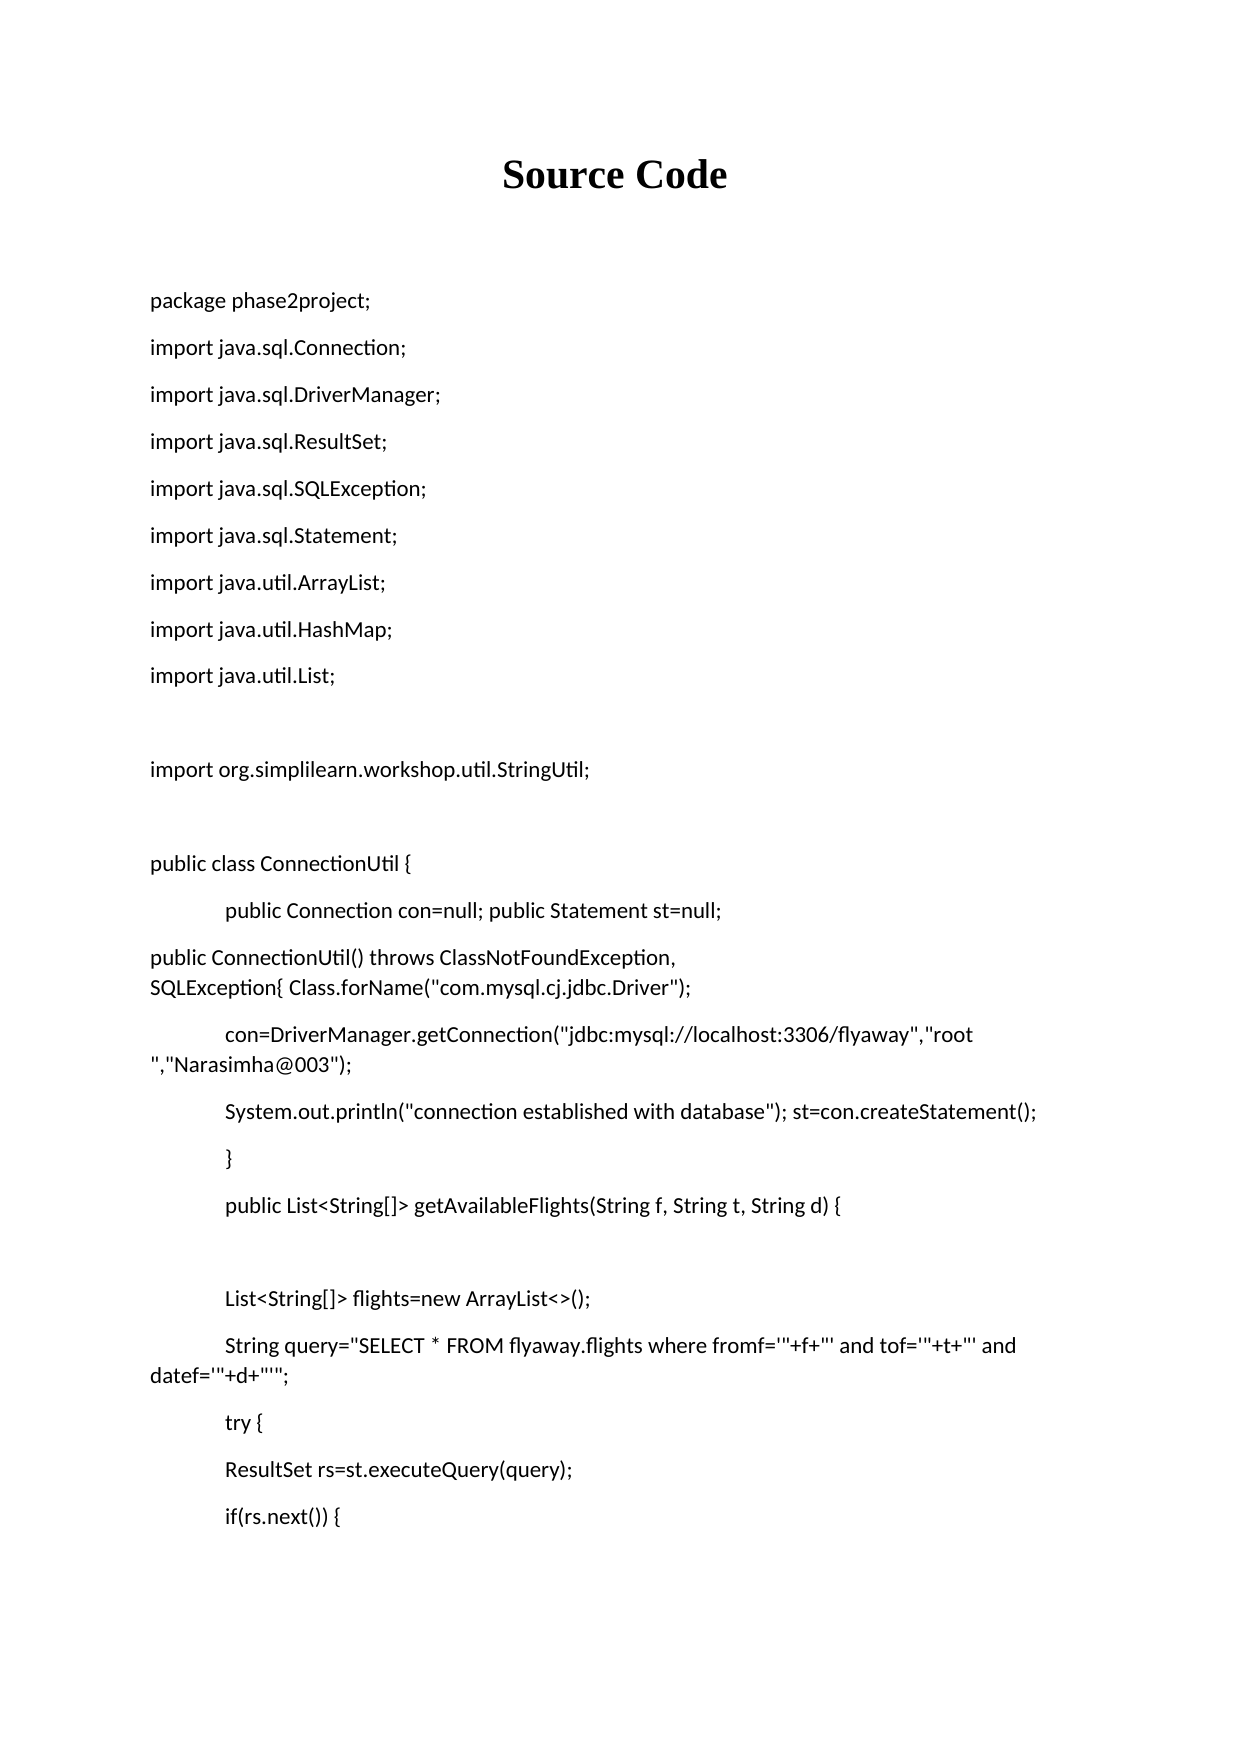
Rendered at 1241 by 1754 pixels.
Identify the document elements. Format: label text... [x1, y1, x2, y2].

text import java.sql.DriverManager; [150, 380, 1090, 408]
text import org.simplilearn.workshop.util.StringUtil; [150, 755, 1090, 783]
text try { [150, 1408, 1090, 1437]
text String query="SELECT * FROM flyaway.flights where fromf='"+f+"' and tof='"+t+"' and datef='"+d+"'"; [150, 1331, 1090, 1390]
text public ConnectionUtil() throws ClassNotFoundException, SQLException{ Class.forName("com.mysql.cj.jdbc.Driver"); [150, 943, 1090, 1001]
text import java.util.HashMap; [150, 615, 1090, 643]
text import java.sql.SQLException; [150, 474, 1090, 502]
text con=DriverManager.getConnection("jdbc:mysql://localhost:3306/flyaway","root ","Narasimha@003"); [150, 1020, 1090, 1078]
text if(rs.next()) { [150, 1502, 1090, 1530]
text package phase2project; [150, 287, 1090, 315]
text import java.util.ArrayList; [150, 568, 1090, 596]
text List<String[]> flights=new ArrayList<>(); [150, 1284, 1090, 1313]
text System.out.println("connection established with database"); st=con.createStatement(); [150, 1097, 1090, 1125]
text Source Code [150, 150, 1090, 198]
text public class ConnectionUtil { [150, 849, 1090, 877]
text public Connection con=null; public Statement st=null; [150, 896, 1090, 924]
text import java.sql.Connection; [150, 333, 1090, 362]
text public List<String[]> getAvailableFlights(String f, String t, String d) { [150, 1191, 1090, 1219]
text import java.util.List; [150, 662, 1090, 690]
text import java.sql.ResultSet; [150, 427, 1090, 455]
text import java.sql.Statement; [150, 521, 1090, 549]
text } [150, 1144, 1090, 1172]
text ResultSet rs=st.executeQuery(query); [150, 1455, 1090, 1483]
